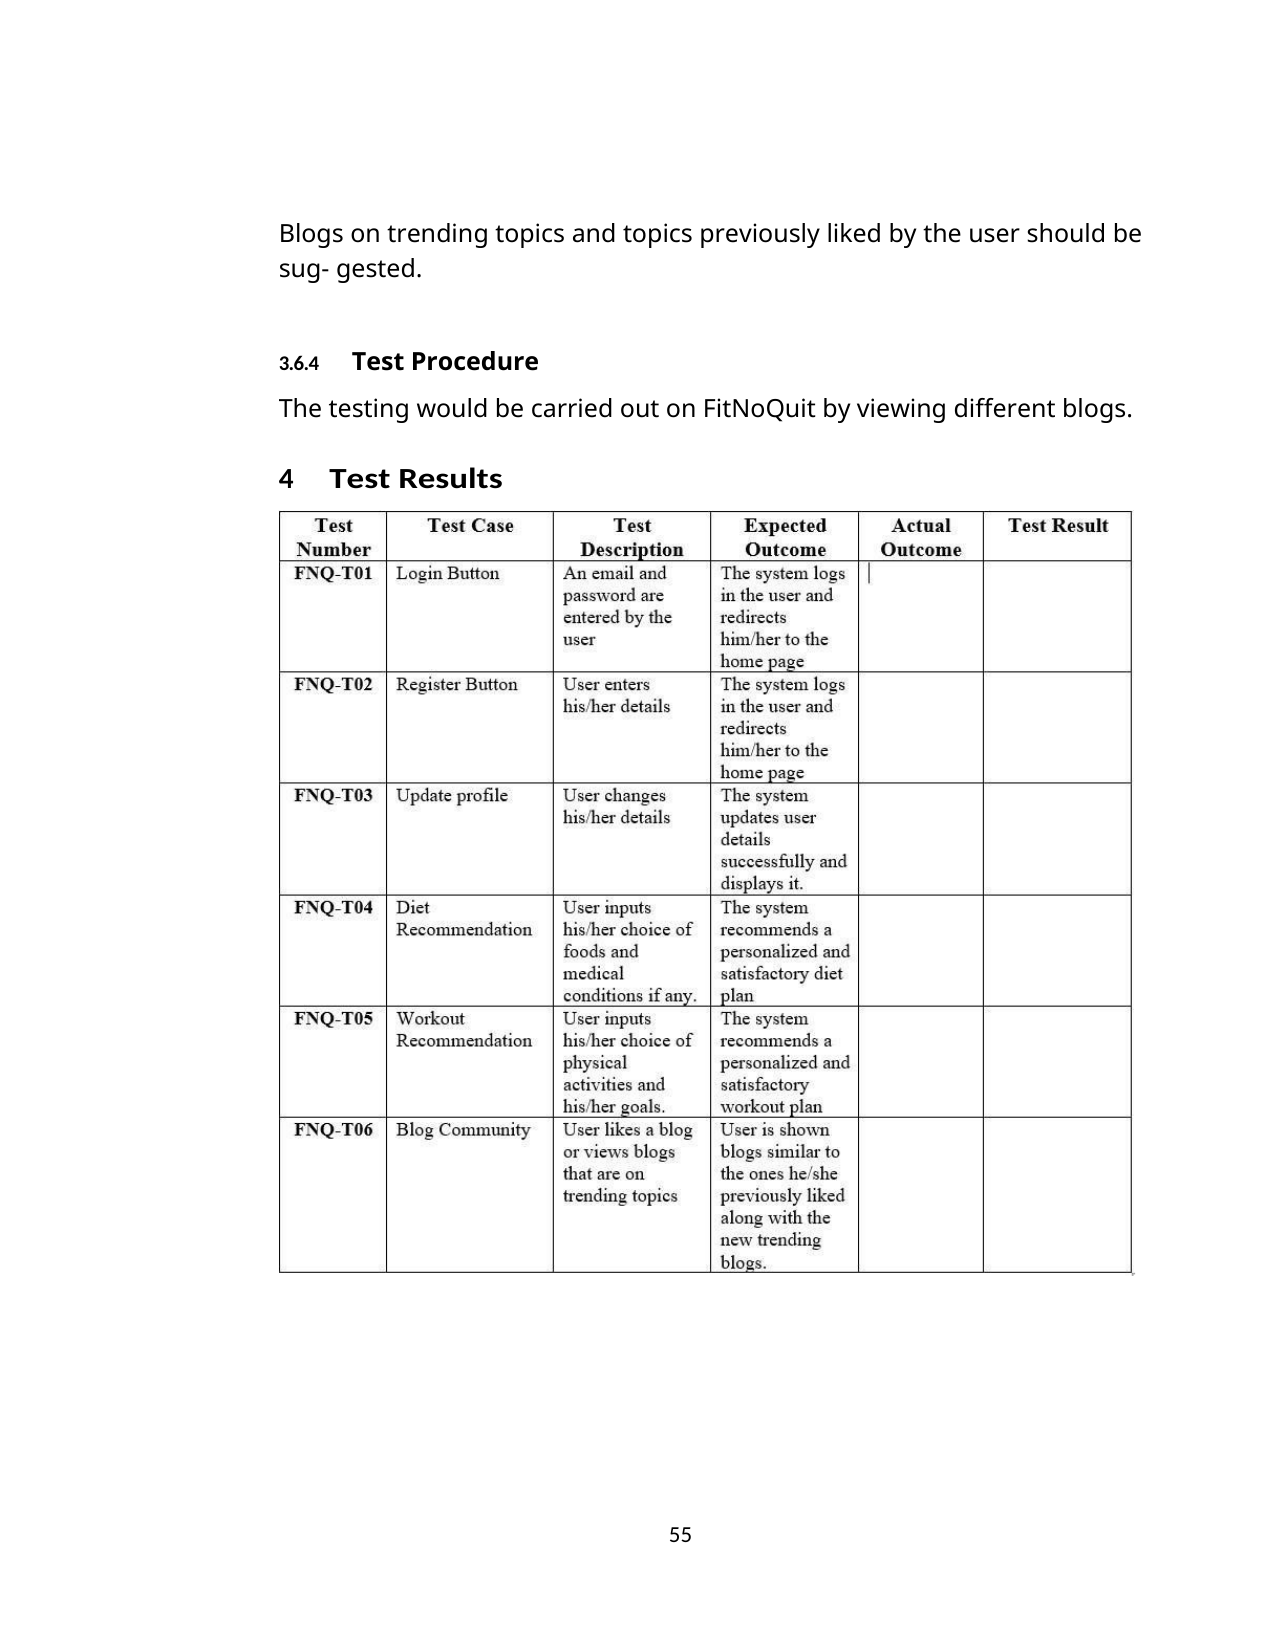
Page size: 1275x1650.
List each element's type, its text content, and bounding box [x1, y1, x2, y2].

subtitle Test Results [278, 460, 1181, 496]
text The testing would be carried out on FitNoQuit by viewing different blogs. [278, 391, 1181, 425]
text Blogs on trending topics and topics previously liked by the user should be sug- gested. [278, 216, 1181, 284]
picture [278, 510, 1135, 1276]
list Test Procedure [278, 344, 1181, 378]
